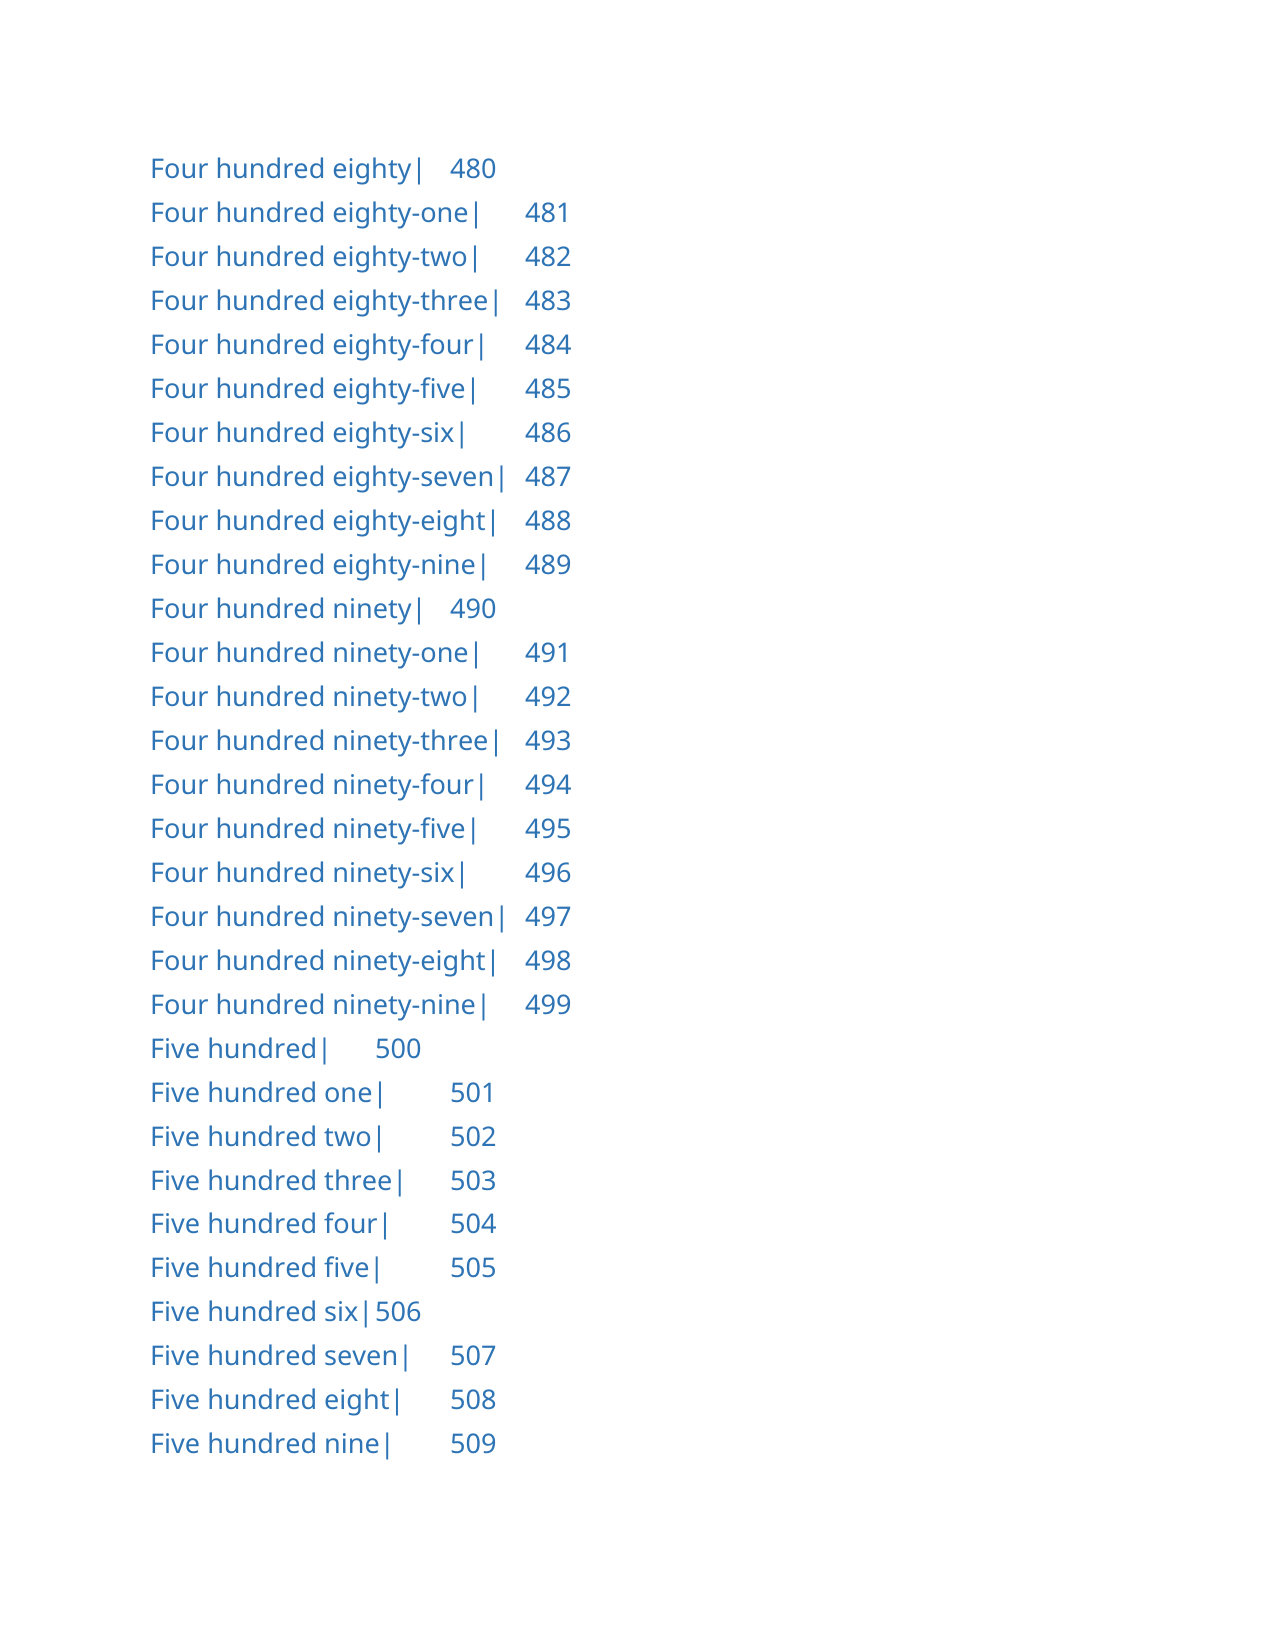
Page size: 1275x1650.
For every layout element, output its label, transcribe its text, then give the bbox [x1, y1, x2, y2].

subtitle 494 [150, 765, 1125, 802]
subtitle 503 [150, 1161, 1125, 1198]
subtitle 491 [150, 633, 1125, 670]
subtitle 508 [150, 1381, 1125, 1418]
subtitle 498 [150, 941, 1125, 978]
subtitle 495 [150, 809, 1125, 846]
subtitle 506 [150, 1293, 1125, 1330]
subtitle 492 [150, 677, 1125, 714]
subtitle 484 [150, 326, 1125, 363]
subtitle 497 [150, 897, 1125, 934]
subtitle 509 [150, 1425, 1125, 1462]
subtitle 480 [150, 150, 1125, 187]
subtitle 482 [150, 238, 1125, 275]
subtitle 504 [150, 1205, 1125, 1242]
subtitle 505 [150, 1249, 1125, 1286]
subtitle 488 [150, 502, 1125, 538]
subtitle 483 [150, 282, 1125, 319]
subtitle 499 [150, 985, 1125, 1022]
subtitle 481 [150, 194, 1125, 231]
subtitle 500 [150, 1029, 1125, 1066]
subtitle 490 [150, 589, 1125, 626]
subtitle 485 [150, 370, 1125, 407]
subtitle 493 [150, 721, 1125, 758]
subtitle 487 [150, 458, 1125, 494]
subtitle 501 [150, 1073, 1125, 1110]
subtitle 489 [150, 546, 1125, 582]
subtitle 502 [150, 1117, 1125, 1154]
subtitle 507 [150, 1337, 1125, 1374]
subtitle 486 [150, 414, 1125, 451]
subtitle 496 [150, 853, 1125, 890]
